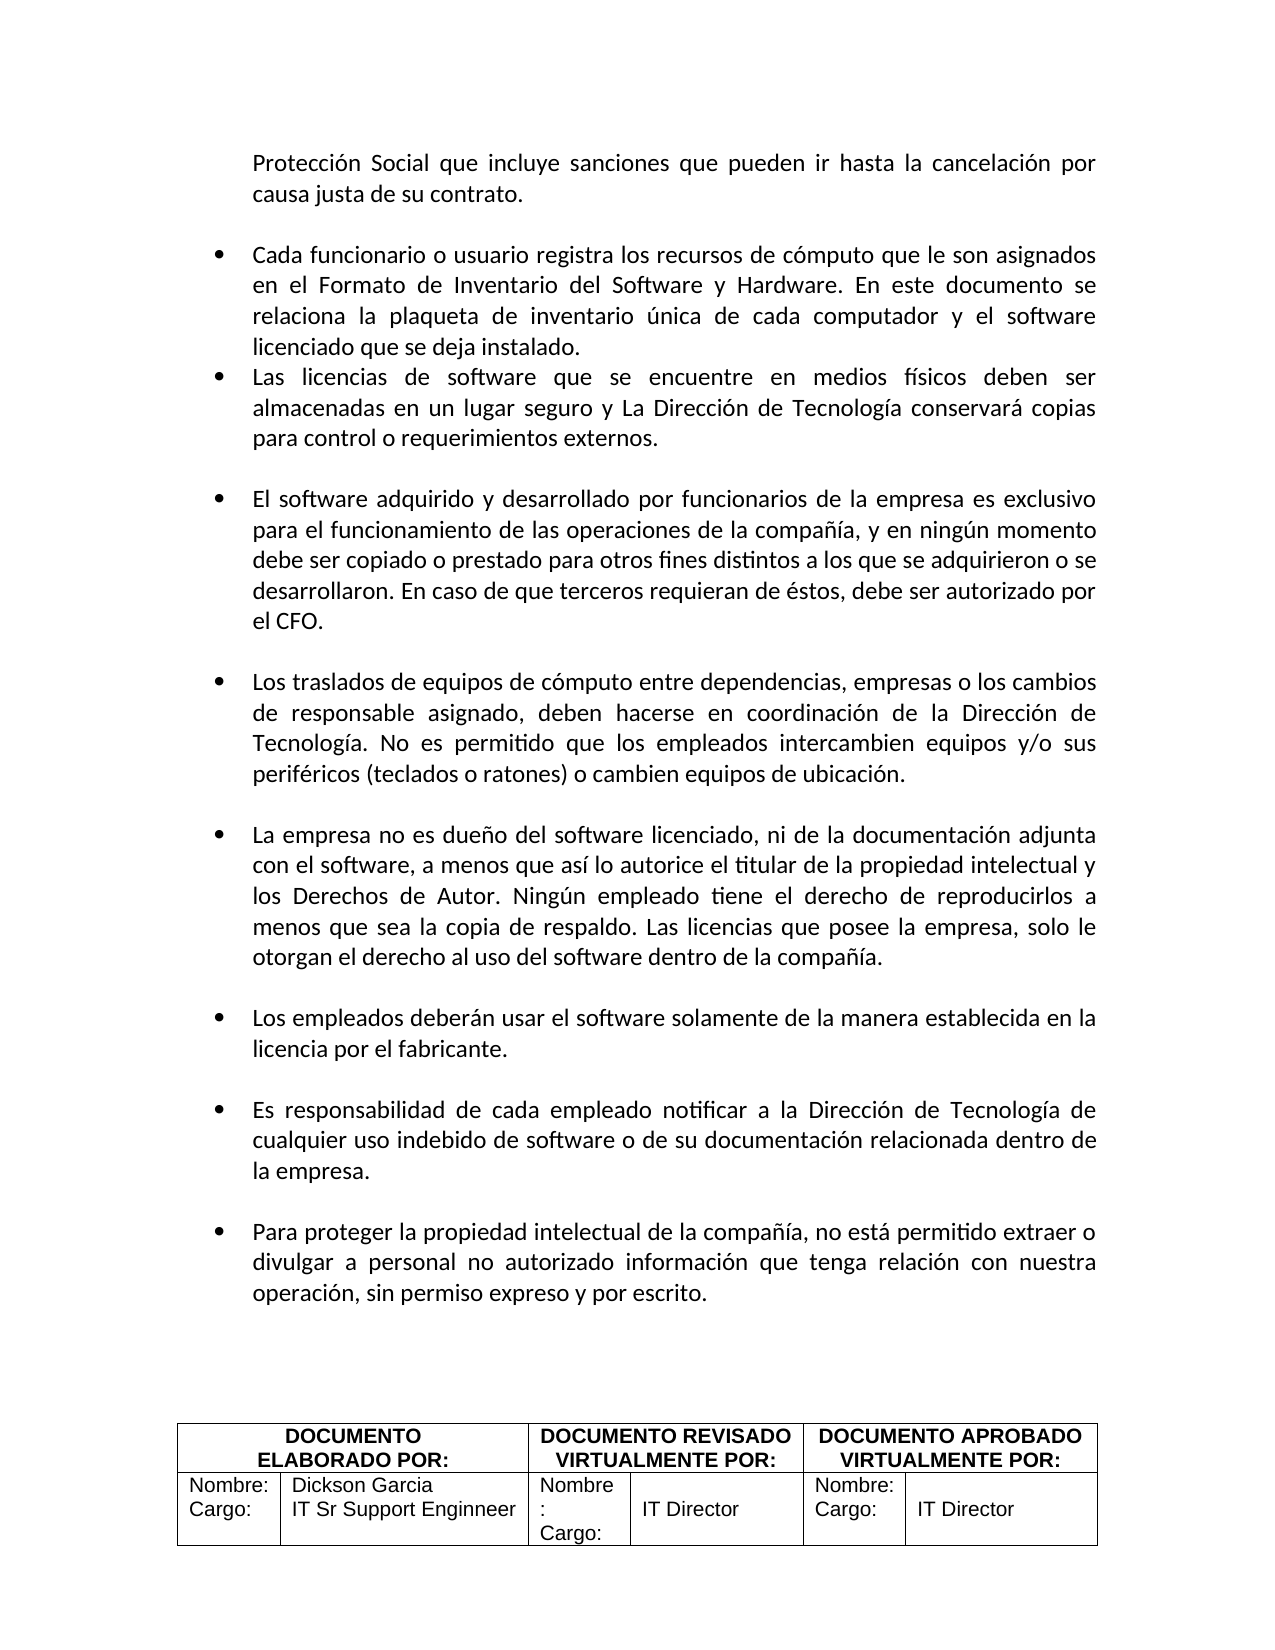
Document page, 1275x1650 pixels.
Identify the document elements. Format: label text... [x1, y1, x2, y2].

list El software adquirido y desarrollado por funcionarios de la empresa es exclusivo para el funcionamiento de las operaciones de la compañía, y en ningún momento debe ser copiado o prestado para otros fines distintos a los que se adquirieron o se desarrollaron. En caso de que terceros requieran de éstos, debe ser autorizado por el CFO. [215, 483, 1098, 636]
list La empresa no es dueño del software licenciado, ni de la documentación adjunta con el software, a menos que así lo autorice el titular de la propiedad intelectual y los Derechos de Autor. Ningún empleado tiene el derecho de reproducirlos a menos que sea la copia de respaldo. Las licencias que posee la empresa, solo le otorgan el derecho al uso del software dentro de la compañía. [215, 819, 1098, 972]
list Cada funcionario o usuario registra los recursos de cómputo que le son asignados en el Formato de Inventario del Software y Hardware. En este documento se relaciona la plaqueta de inventario única de cada computador y el software licenciado que se deja instalado. [215, 239, 1098, 361]
list Los empleados deberán usar el software solamente de la manera establecida en la licencia por el fabricante. [215, 1002, 1098, 1063]
list Los traslados de equipos de cómputo entre dependencias, empresas o los cambios de responsable asignado, deben hacerse en coordinación de la Dirección de Tecnología. No es permitido que los empleados intercambien equipos y/o sus periféricos (teclados o ratones) o cambien equipos de ubicación. [215, 666, 1098, 788]
list Es responsabilidad de cada empleado notificar a la Dirección de Tecnología de cualquier uso indebido de software o de su documentación relacionada dentro de la empresa. [215, 1094, 1098, 1185]
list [215, 148, 1098, 209]
list Las licencias de software que se encuentre en medios físicos deben ser almacenadas en un lugar seguro y La Dirección de Tecnología conservará copias para control o requerimientos externos. [215, 361, 1098, 453]
list Para proteger la propiedad intelectual de la compañía, no está permitido extraer o divulgar a personal no autorizado información que tenga relación con nuestra operación, sin permiso expreso y por escrito. [215, 1216, 1098, 1307]
